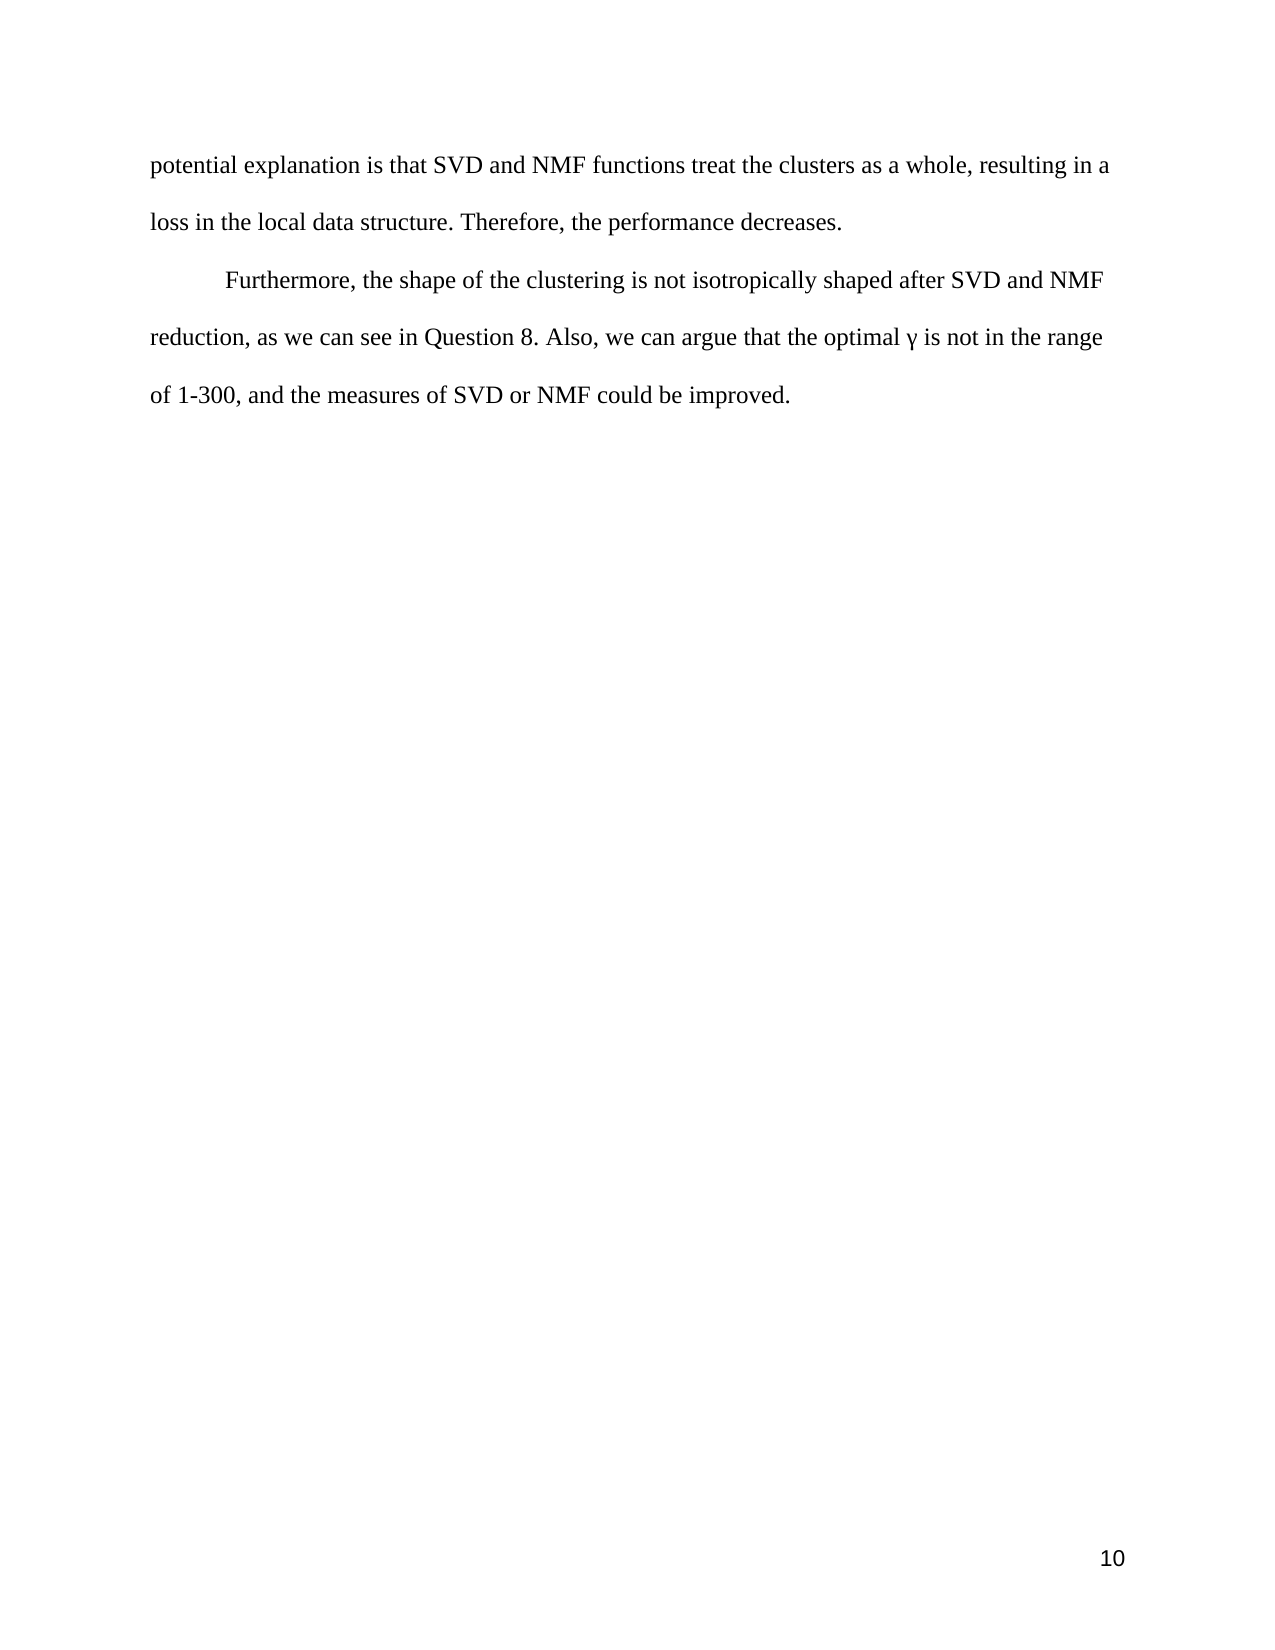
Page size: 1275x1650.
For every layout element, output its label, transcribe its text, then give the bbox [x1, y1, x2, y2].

text Furthermore, the shape of the clustering is not isotropically shaped after SVD and NMF reduction, as we can see in Question 8. Also, we can argue that the optimal γ is not in the range of 1-300, and the measures of SVD or NMF could be improved. [150, 265, 1125, 409]
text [150, 150, 1125, 236]
